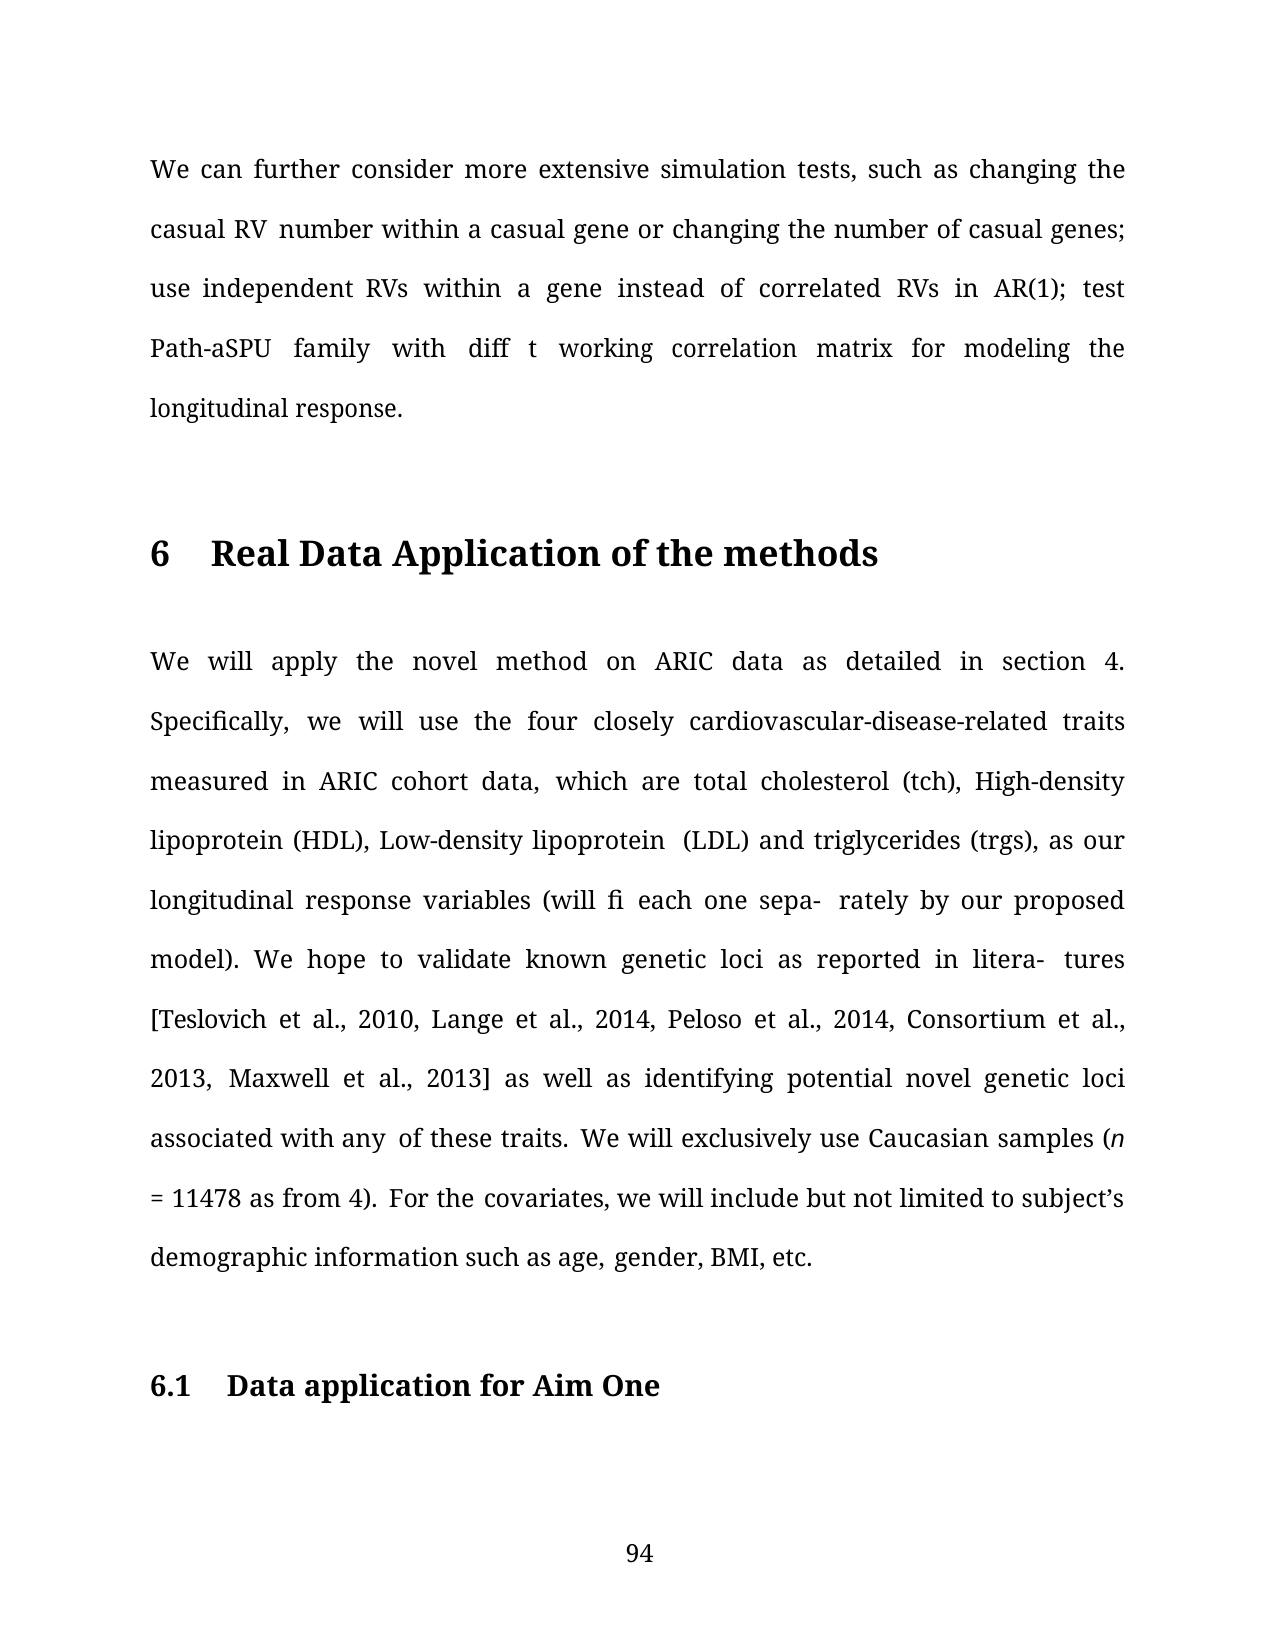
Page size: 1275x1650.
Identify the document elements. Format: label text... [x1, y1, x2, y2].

text We can further consider more extensive simulation tests, such as changing the casual RV number within a casual gene or changing the number of casual genes; use independent RVs within a gene instead of correlated RVs in AR(1); test Path-aSPU family with diff t working correlation matrix for modeling the longitudinal response. [150, 152, 1125, 424]
text We will apply the novel method on ARIC data as detailed in section 4. Specifically, we will use the four closely cardiovascular-disease-related traits measured in ARIC cohort data, which are total cholesterol (tch), High-density lipoprotein (HDL), Low-density lipoprotein (LDL) and triglycerides (trgs), as our longitudinal response variables (will fi each one sepa- rately by our proposed model). We hope to validate known genetic loci as reported in litera- tures [Teslovich et al., 2010, Lange et al., 2014, Peloso et al., 2014, Consortium et al., 2013, Maxwell et al., 2013] as well as identifying potential novel genetic loci associated with any of these traits. We will exclusively use Caucasian samples (n = 11478 as from 4). For the covariates, we will include but not limited to subject’s demographic information such as age, gender, BMI, etc. [150, 644, 1125, 1274]
subtitle Real Data Application of the methods [150, 529, 1137, 577]
subtitle Data application for Aim One [150, 1366, 1137, 1405]
